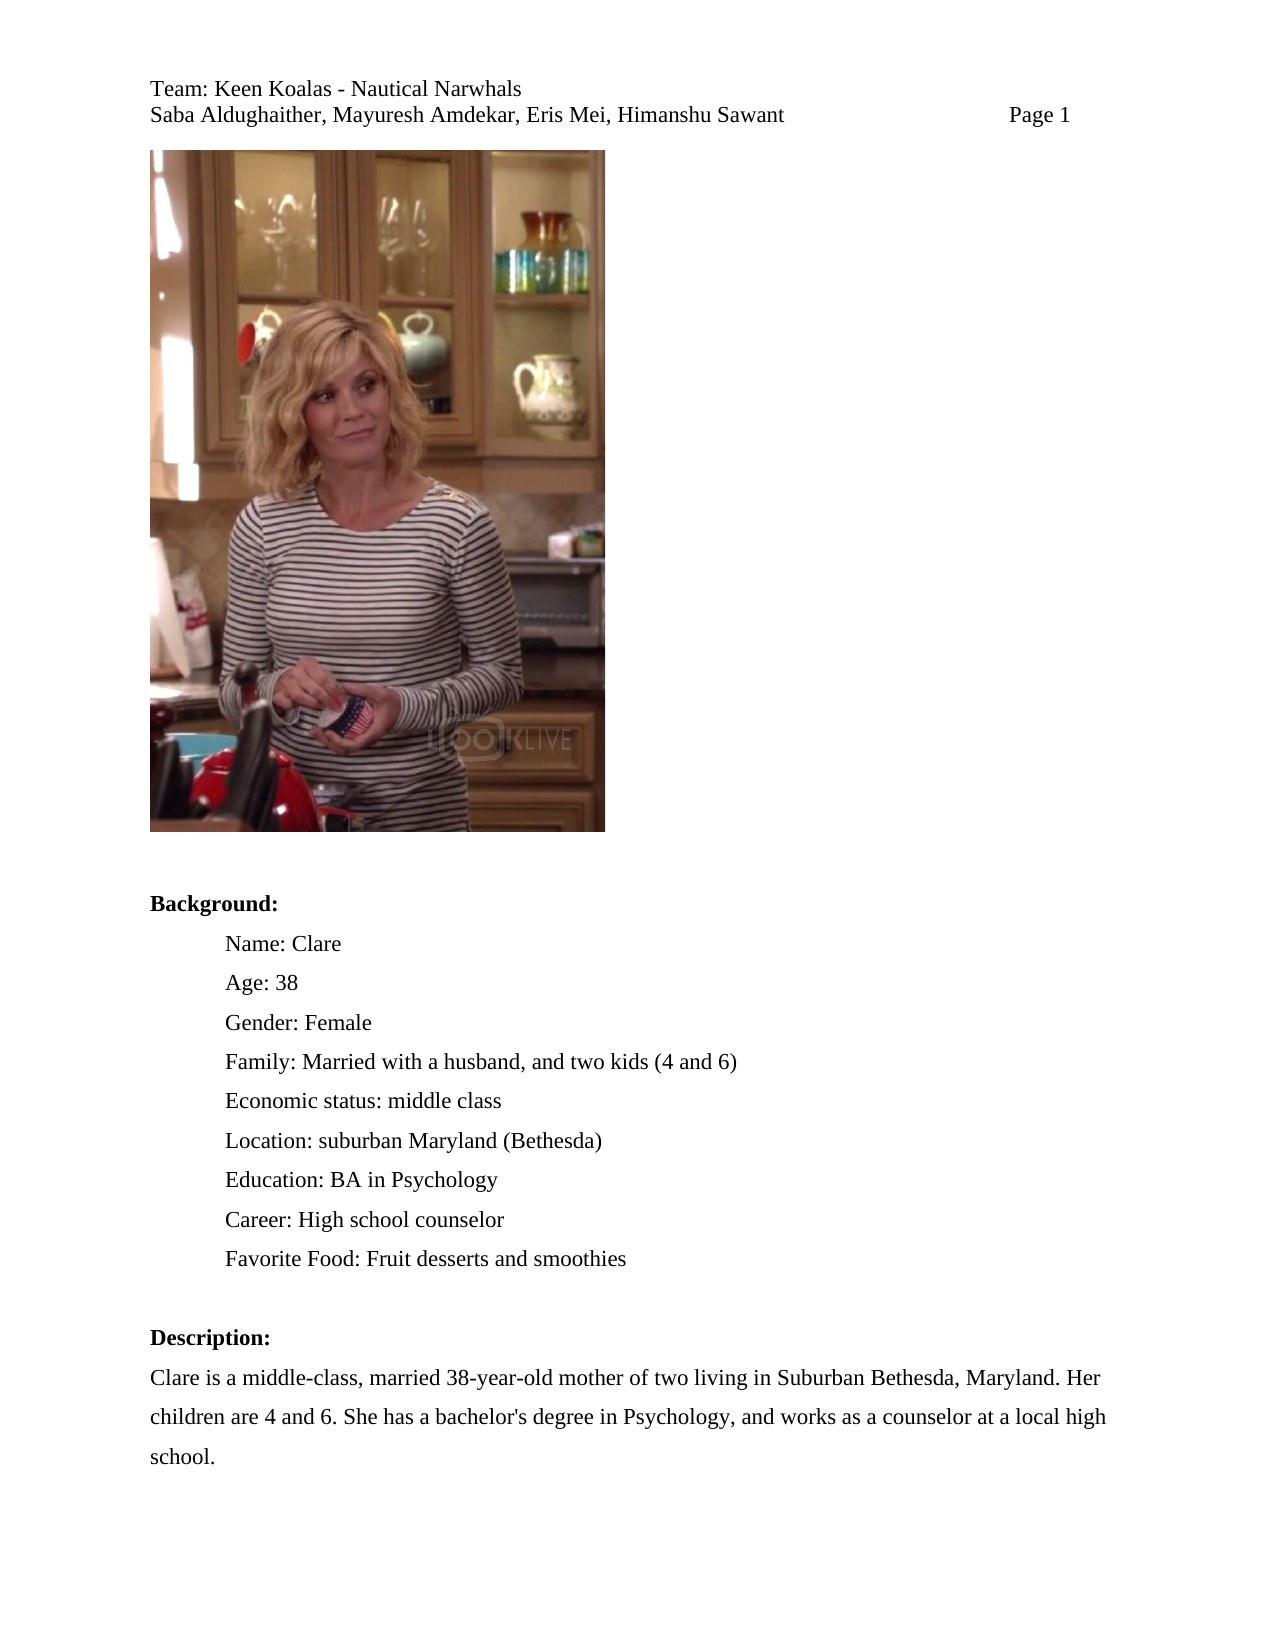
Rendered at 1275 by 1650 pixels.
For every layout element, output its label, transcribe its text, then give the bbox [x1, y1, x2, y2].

text Name: Clare [150, 929, 1125, 956]
text Career: High school counselor [150, 1206, 1125, 1232]
text Location: suburban Maryland (Bethesda) [150, 1127, 1125, 1153]
text Economic status: middle class [150, 1087, 1125, 1114]
picture [150, 150, 605, 832]
text Description: [150, 1324, 1125, 1351]
text Favorite Food: Fruit desserts and smoothies [150, 1245, 1125, 1272]
text Gender: Female [150, 1008, 1125, 1035]
text Background: [150, 890, 1125, 916]
text Clare is a middle-class, married 38-year-old mother of two living in Suburban Bethesda, Maryland. Her children are 4 and 6. She has a bachelor's degree in Psychology, and works as a counselor at a local high school. [150, 1364, 1125, 1469]
text Education: BA in Psychology [150, 1166, 1125, 1193]
text Family: Married with a husband, and two kids (4 and 6) [150, 1048, 1125, 1074]
text Age: 38 [150, 969, 1125, 995]
